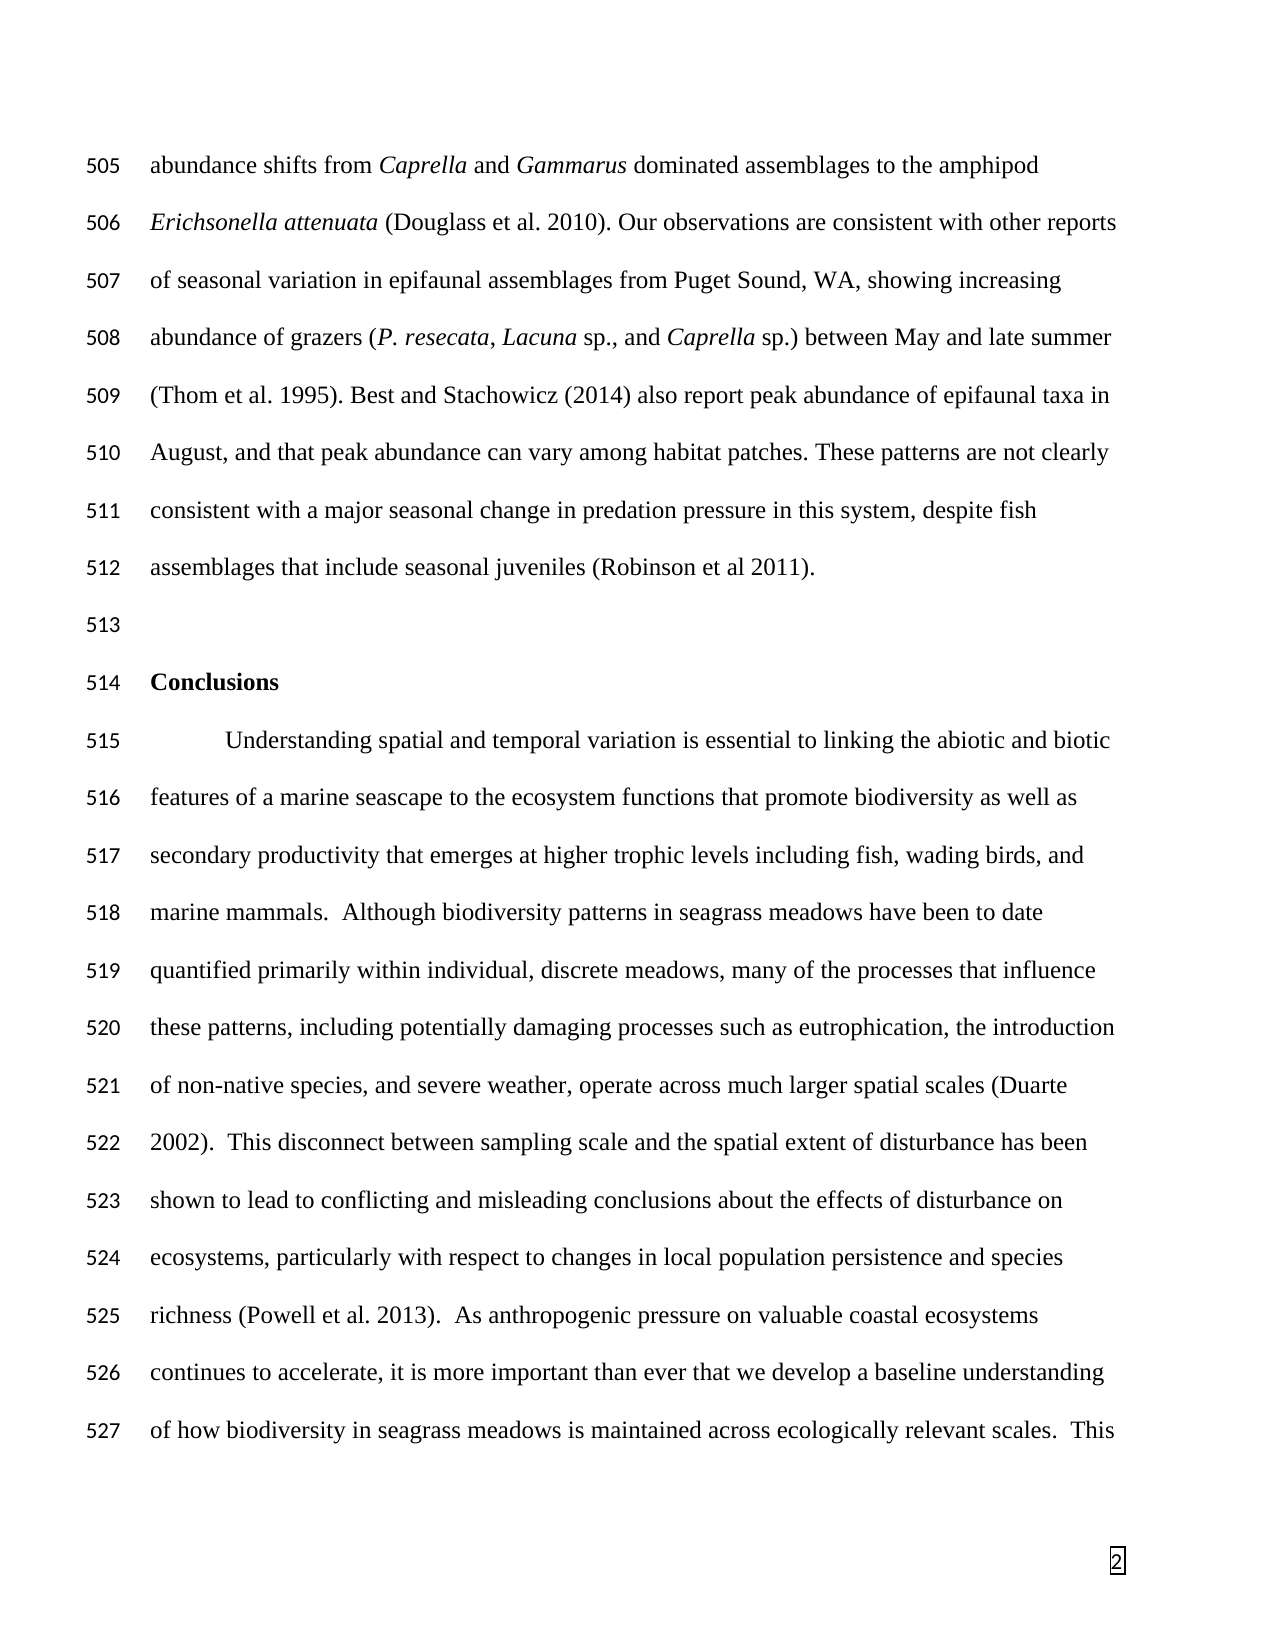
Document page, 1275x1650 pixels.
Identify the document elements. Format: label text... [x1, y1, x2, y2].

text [150, 725, 1125, 1444]
text Conclusions [150, 667, 1125, 696]
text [150, 150, 1125, 581]
